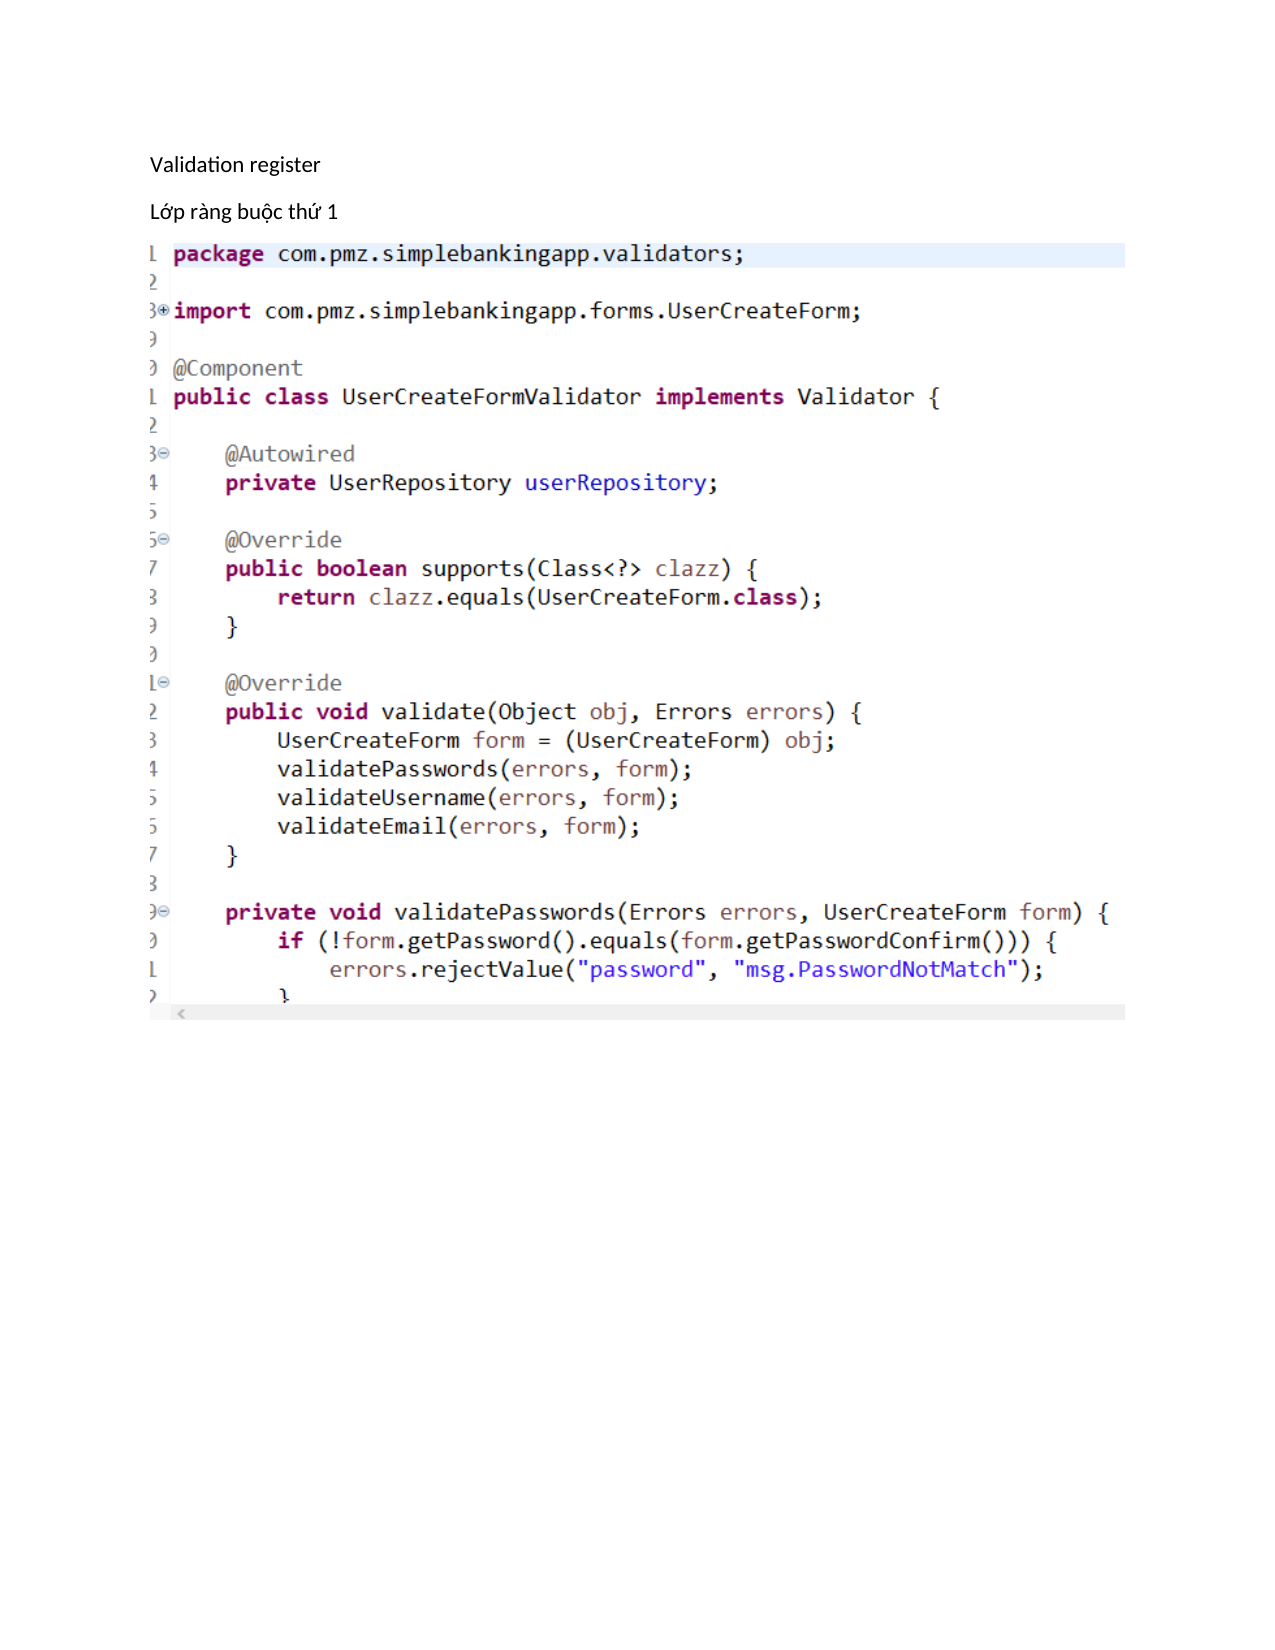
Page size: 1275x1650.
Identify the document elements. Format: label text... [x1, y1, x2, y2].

text Validation register [150, 150, 1125, 178]
picture [150, 243, 1125, 1020]
text Lớp ràng buộc thứ 1 [150, 197, 1125, 225]
